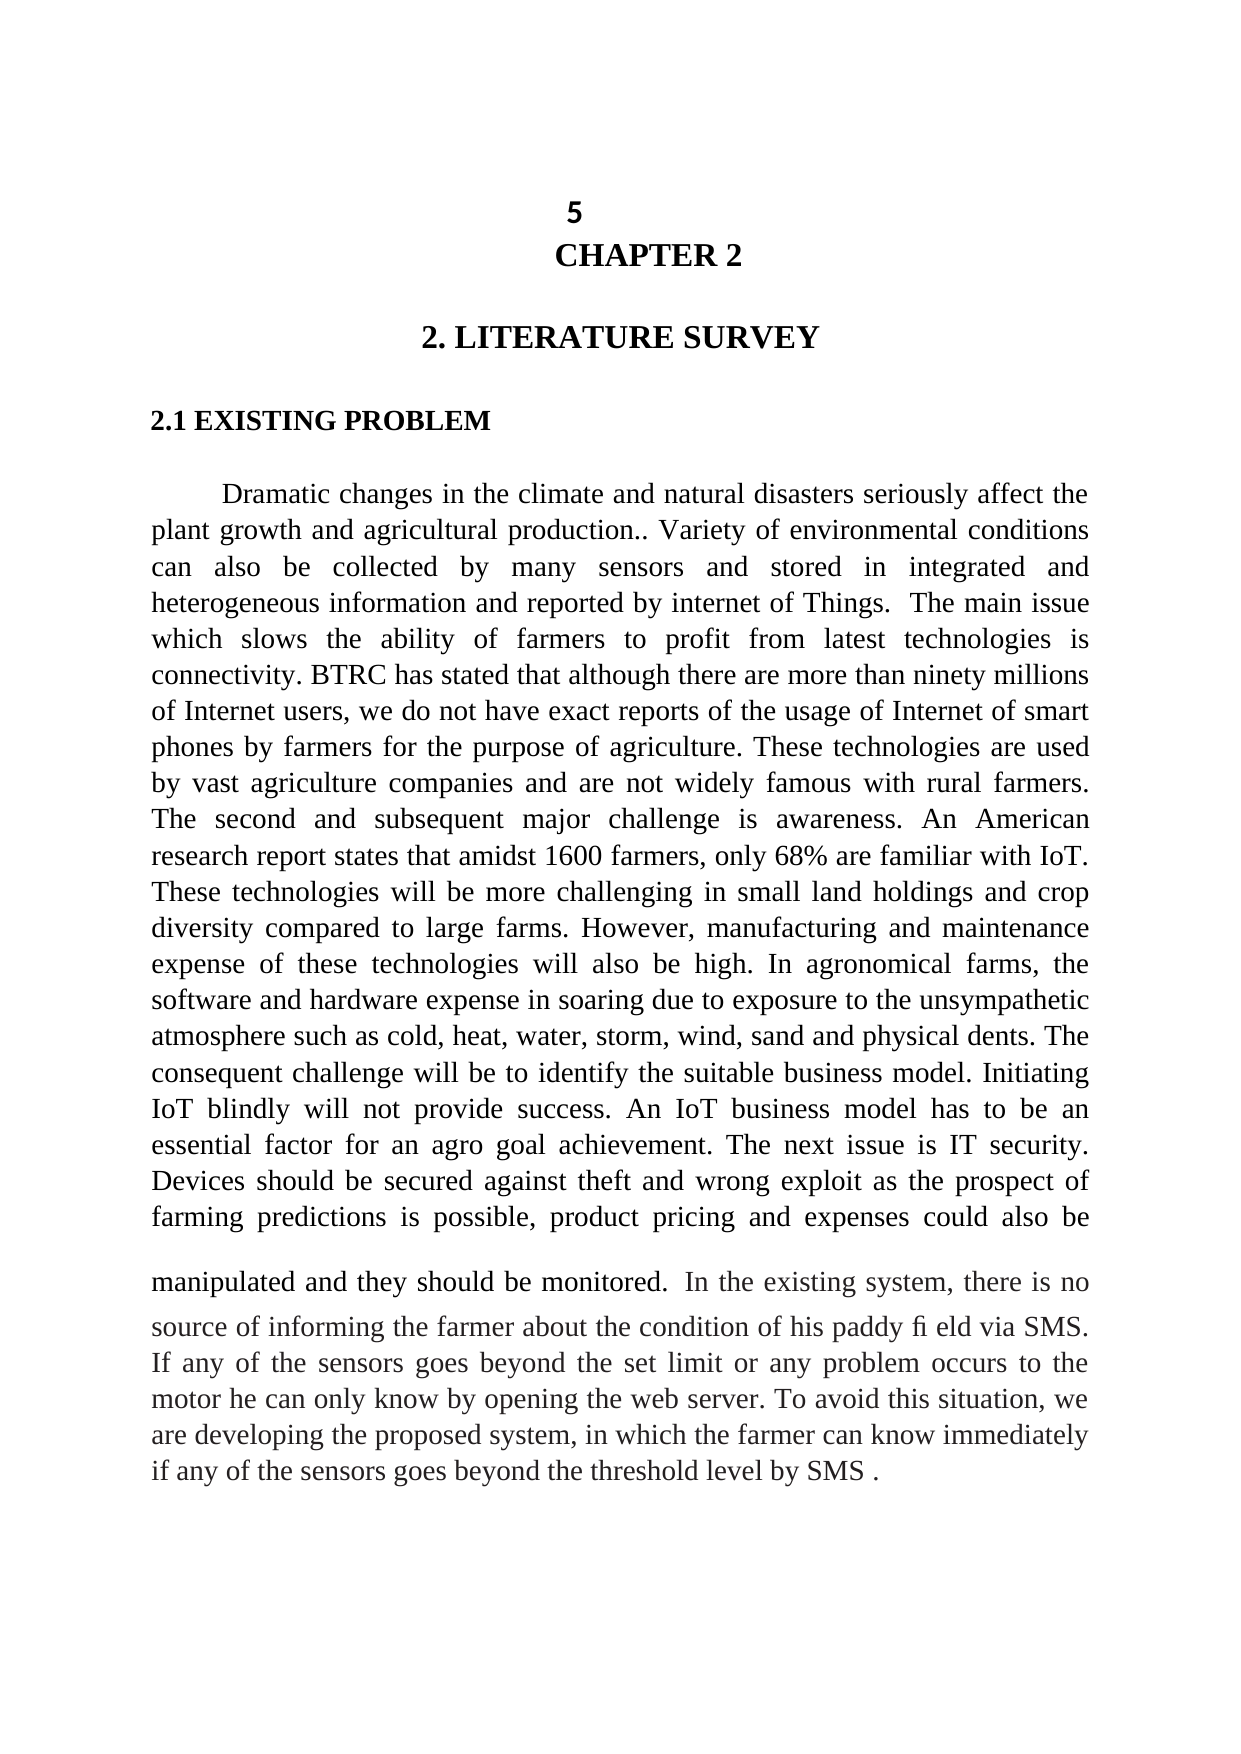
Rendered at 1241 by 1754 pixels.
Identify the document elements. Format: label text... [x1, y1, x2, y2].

text 5 [150, 191, 1091, 232]
text 2.1 EXISTING PROBLEM [150, 403, 1091, 437]
text Dramatic changes in the climate and natural disasters seriously affect the plant growth and agricultural production.. Variety of environmental conditions can also be collected by many sensors and stored in integrated and heterogeneous information and reported by internet of Things. The main issue which slows the ability of farmers to profit from latest technologies is connectivity. BTRC has stated that although there are more than ninety millions of Internet users, we do not have exact reports of the usage of Internet of smart phones by farmers for the purpose of agriculture. These technologies are used by vast agriculture companies and are not widely famous with rural farmers. The second and subsequent major challenge is awareness. An American research report states that amidst 1600 farmers, only 68% are familiar with IoT. These technologies will be more challenging in small land holdings and crop diversity compared to large farms. However, manufacturing and maintenance expense of these technologies will also be high. In agronomical farms, the software and hardware expense in soaring due to exposure to the unsympathetic atmosphere such as cold, heat, water, storm, wind, sand and physical dents. The consequent challenge will be to identify the suitable business model. Initiating IoT blindly will not provide success. An IoT business model has to be an essential factor for an agro goal achievement. The next issue is IT security. Devices should be secured against theft and wrong exploit as the prospect of farming predictions is possible, product pricing and expenses could also be manipulated and they should be monitored. In the existing system, there is no source of informing the farmer about the condition of his paddy ﬁ eld via SMS. If any of the sensors goes beyond the set limit or any problem occurs to the motor he can only know by opening the web server. To avoid this situation, we are developing the proposed system, in which the farmer can know immediately if any of the sensors goes beyond the threshold level by SMS . [150, 476, 1090, 1487]
text CHAPTER 2 [213, 235, 1091, 273]
text 2. LITERATURE SURVEY [213, 318, 1091, 356]
